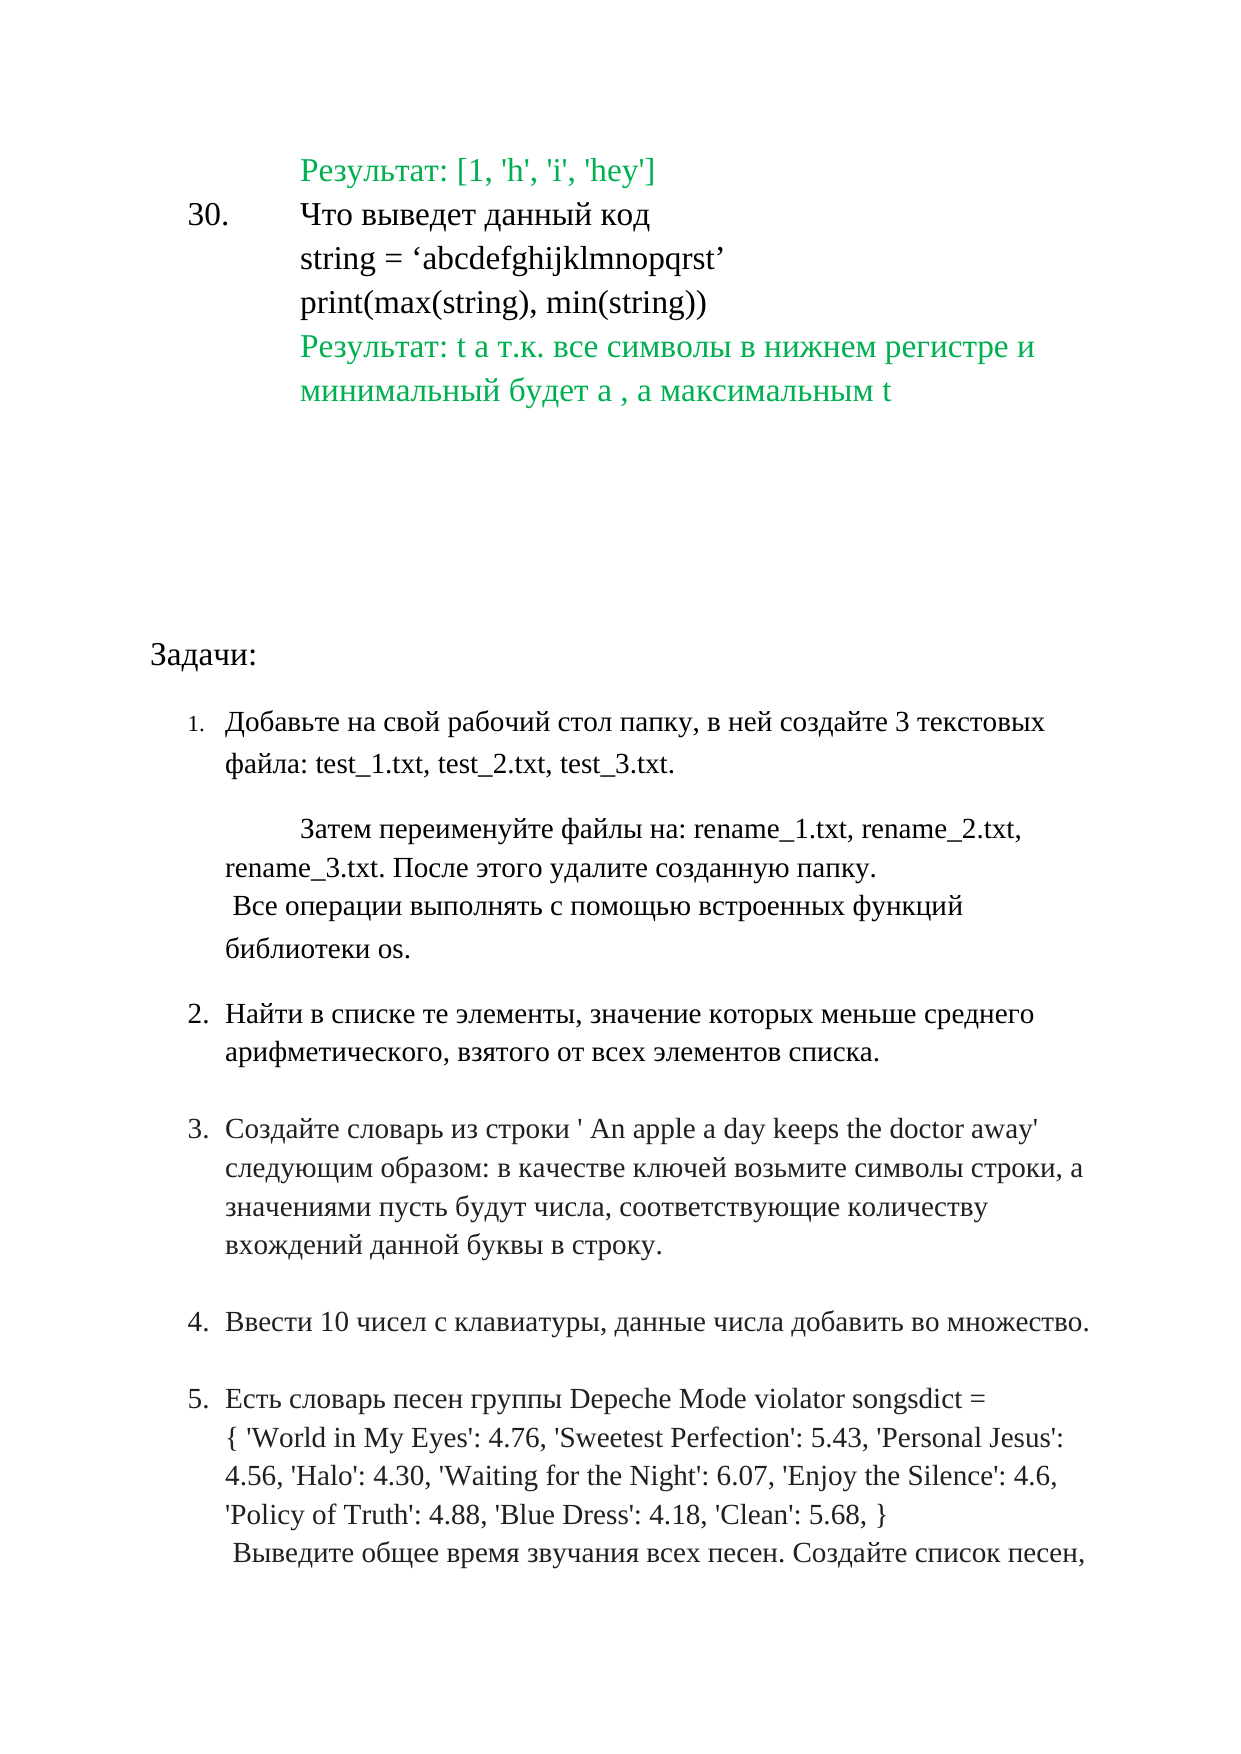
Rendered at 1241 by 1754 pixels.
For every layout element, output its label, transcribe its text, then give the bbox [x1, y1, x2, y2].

list Добавьте на свой рабочий стол папку, в ней создайте 3 текстовых файла: test_1.txt, test_2.txt, test_3.txt. [187, 704, 1090, 781]
list Ввести 10 чисел с клавиатуры, данные числа добавить во множество. [187, 1304, 1090, 1376]
text Результат: [1, 'h', 'i', 'hey'] [225, 150, 1090, 188]
list Создайте словарь из строки ' An apple a day keeps the doctor away' следующим образом: в качестве ключей возьмите символы строки, а значениями пусть будут числа, соответствующие количеству вхождений данной буквы в строку. [187, 1112, 1090, 1299]
text string = ‘abcdefghijklmnopqrst’ [225, 238, 1090, 276]
text Затем переименуйте файлы на: rename_1.txt, rename_2.txt, rename_3.txt. После этого удалите созданную папку. Все операции выполнять с помощью встроенных функций библиотеки os. [225, 811, 1090, 965]
text Результат: t a т.к. все символы в нижнем регистре и минимальный будет a , a максимальным t [300, 326, 1090, 409]
list Найти в списке те элементы, значение которых меньше среднего арифметического, взятого от всех элементов списка. [187, 996, 1090, 1107]
list Что выведет данный код [187, 194, 1090, 232]
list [187, 1381, 1090, 1569]
text print(max(string), min(string)) [225, 282, 1090, 321]
text Задачи: [150, 635, 1090, 673]
